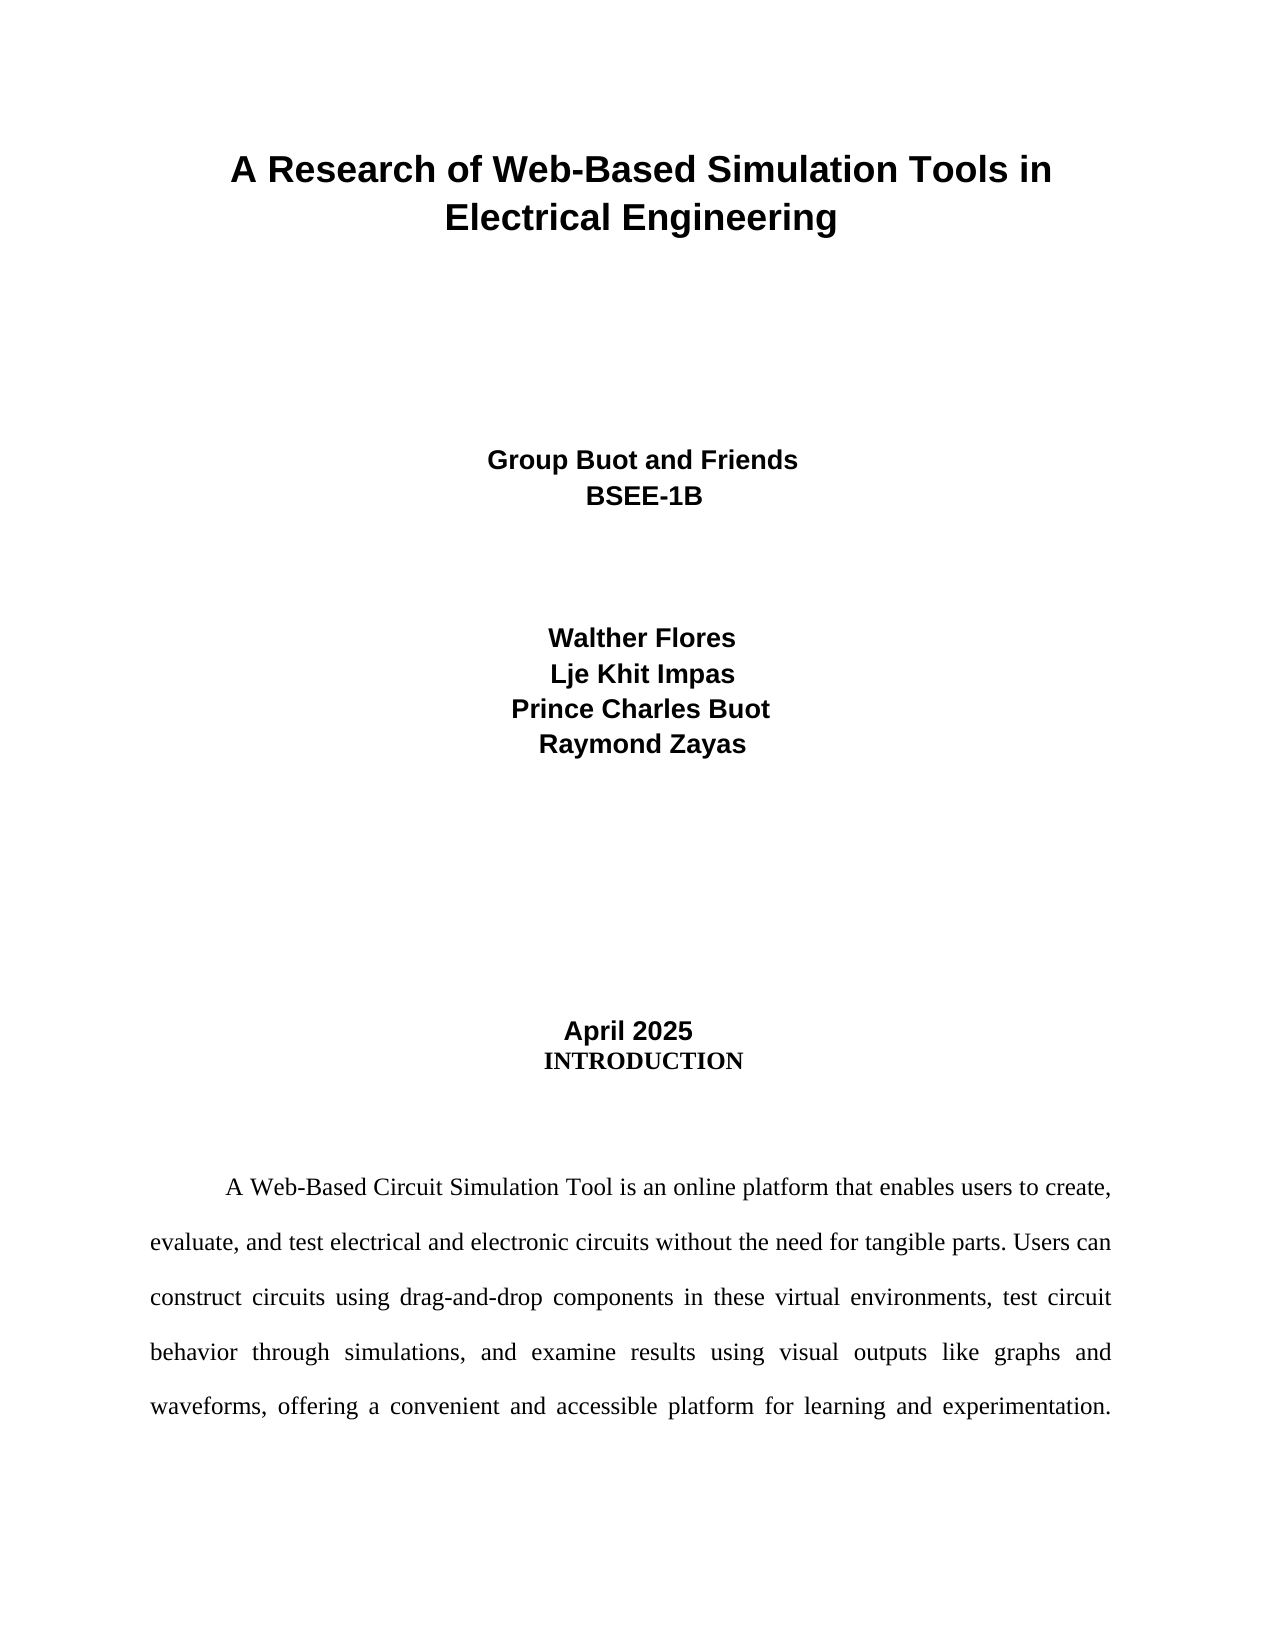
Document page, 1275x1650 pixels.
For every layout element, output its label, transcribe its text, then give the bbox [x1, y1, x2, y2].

text Prince Charles Buot [150, 693, 770, 724]
text Walther Flores [150, 622, 736, 653]
text Lje Khit Impas [150, 658, 735, 689]
text Group Buot and Friends [150, 444, 798, 475]
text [150, 1172, 1113, 1420]
text INTRODUCTION [150, 1046, 743, 1075]
text BSEE-1B [150, 479, 703, 511]
text A Research of Web-Based Simulation Tools in Electrical Engineering [228, 148, 1055, 238]
text Raymond Zayas [150, 728, 746, 760]
text April 2025 [563, 1015, 1115, 1046]
